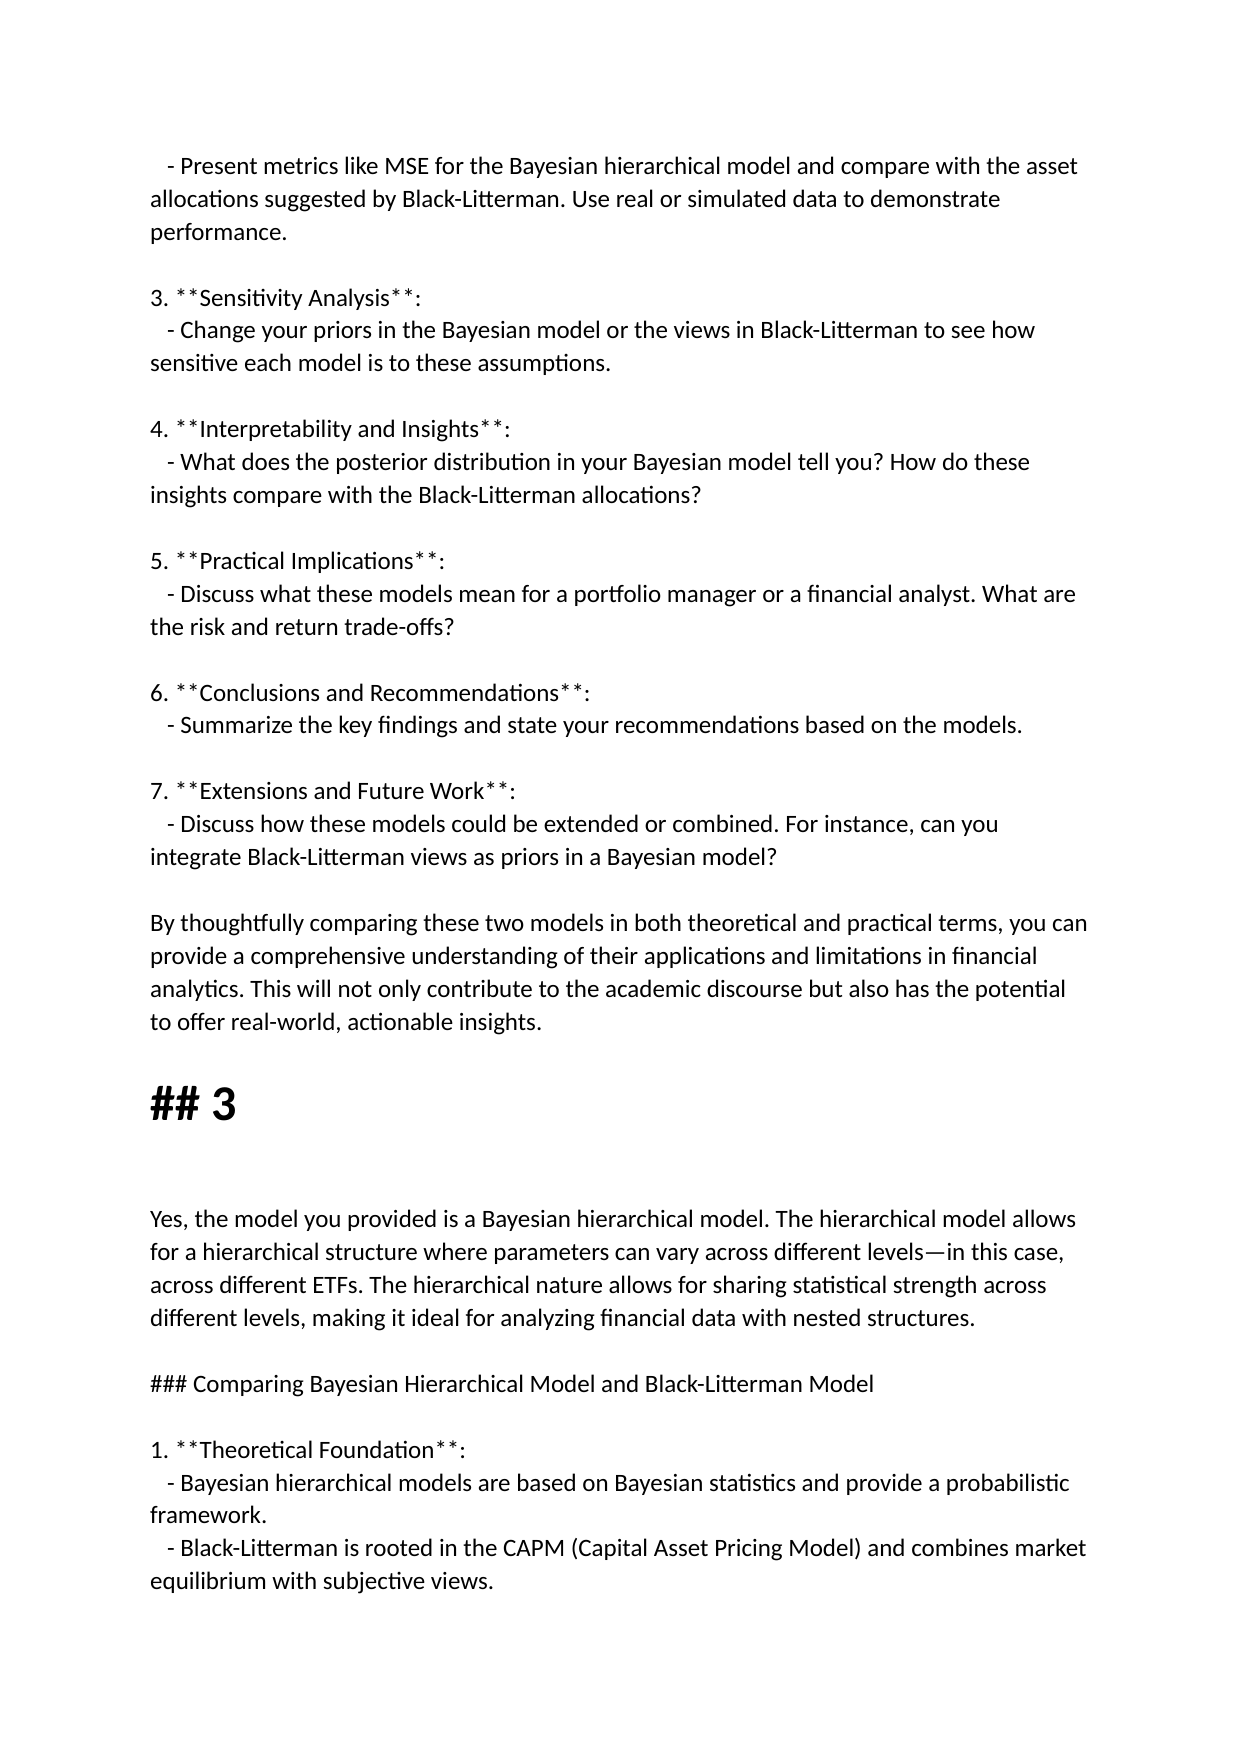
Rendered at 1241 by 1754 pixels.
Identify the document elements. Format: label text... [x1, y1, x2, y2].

text - Discuss what these models mean for a portfolio manager or a financial analyst. What are the risk and return trade-offs? [150, 578, 1090, 641]
text 4. **Interpretability and Insights**: [150, 413, 1090, 444]
text 6. **Conclusions and Recommendations**: [150, 677, 1090, 707]
text - Change your priors in the Bayesian model or the views in Black-Litterman to see how sensitive each model is to these assumptions. [150, 314, 1090, 378]
text 3. **Sensitivity Analysis**: [150, 282, 1090, 312]
text 1. **Theoretical Foundation**: [150, 1434, 1090, 1464]
text 7. **Extensions and Future Work**: [150, 775, 1090, 806]
text - Present metrics like MSE for the Bayesian hierarchical model and compare with the asset allocations suggested by Black-Litterman. Use real or simulated data to demonstrate performance. [150, 150, 1090, 246]
text - Bayesian hierarchical models are based on Bayesian statistics and provide a probabilistic framework. [150, 1467, 1090, 1530]
text - What does the posterior distribution in your Bayesian model tell you? How do these insights compare with the Black-Litterman allocations? [150, 446, 1090, 510]
text ## 3 [150, 1072, 1090, 1133]
text - Discuss how these models could be extended or combined. For instance, can you integrate Black-Litterman views as priors in a Bayesian model? [150, 808, 1090, 872]
text ### Comparing Bayesian Hierarchical Model and Black-Litterman Model [150, 1368, 1090, 1398]
text - Black-Litterman is rooted in the CAPM (Capital Asset Pricing Model) and combines market equilibrium with subjective views. [150, 1532, 1090, 1596]
text - Summarize the key findings and state your recommendations based on the models. [150, 709, 1090, 740]
text 5. **Practical Implications**: [150, 545, 1090, 576]
text Yes, the model you provided is a Bayesian hierarchical model. The hierarchical model allows for a hierarchical structure where parameters can vary across different levels—in this case, across different ETFs. The hierarchical nature allows for sharing statistical strength across different levels, making it ideal for analyzing financial data with nested structures. [150, 1203, 1090, 1333]
text By thoughtfully comparing these two models in both theoretical and practical terms, you can provide a comprehensive understanding of their applications and limitations in financial analytics. This will not only contribute to the academic discourse but also has the potential to offer real-world, actionable insights. [150, 907, 1090, 1036]
